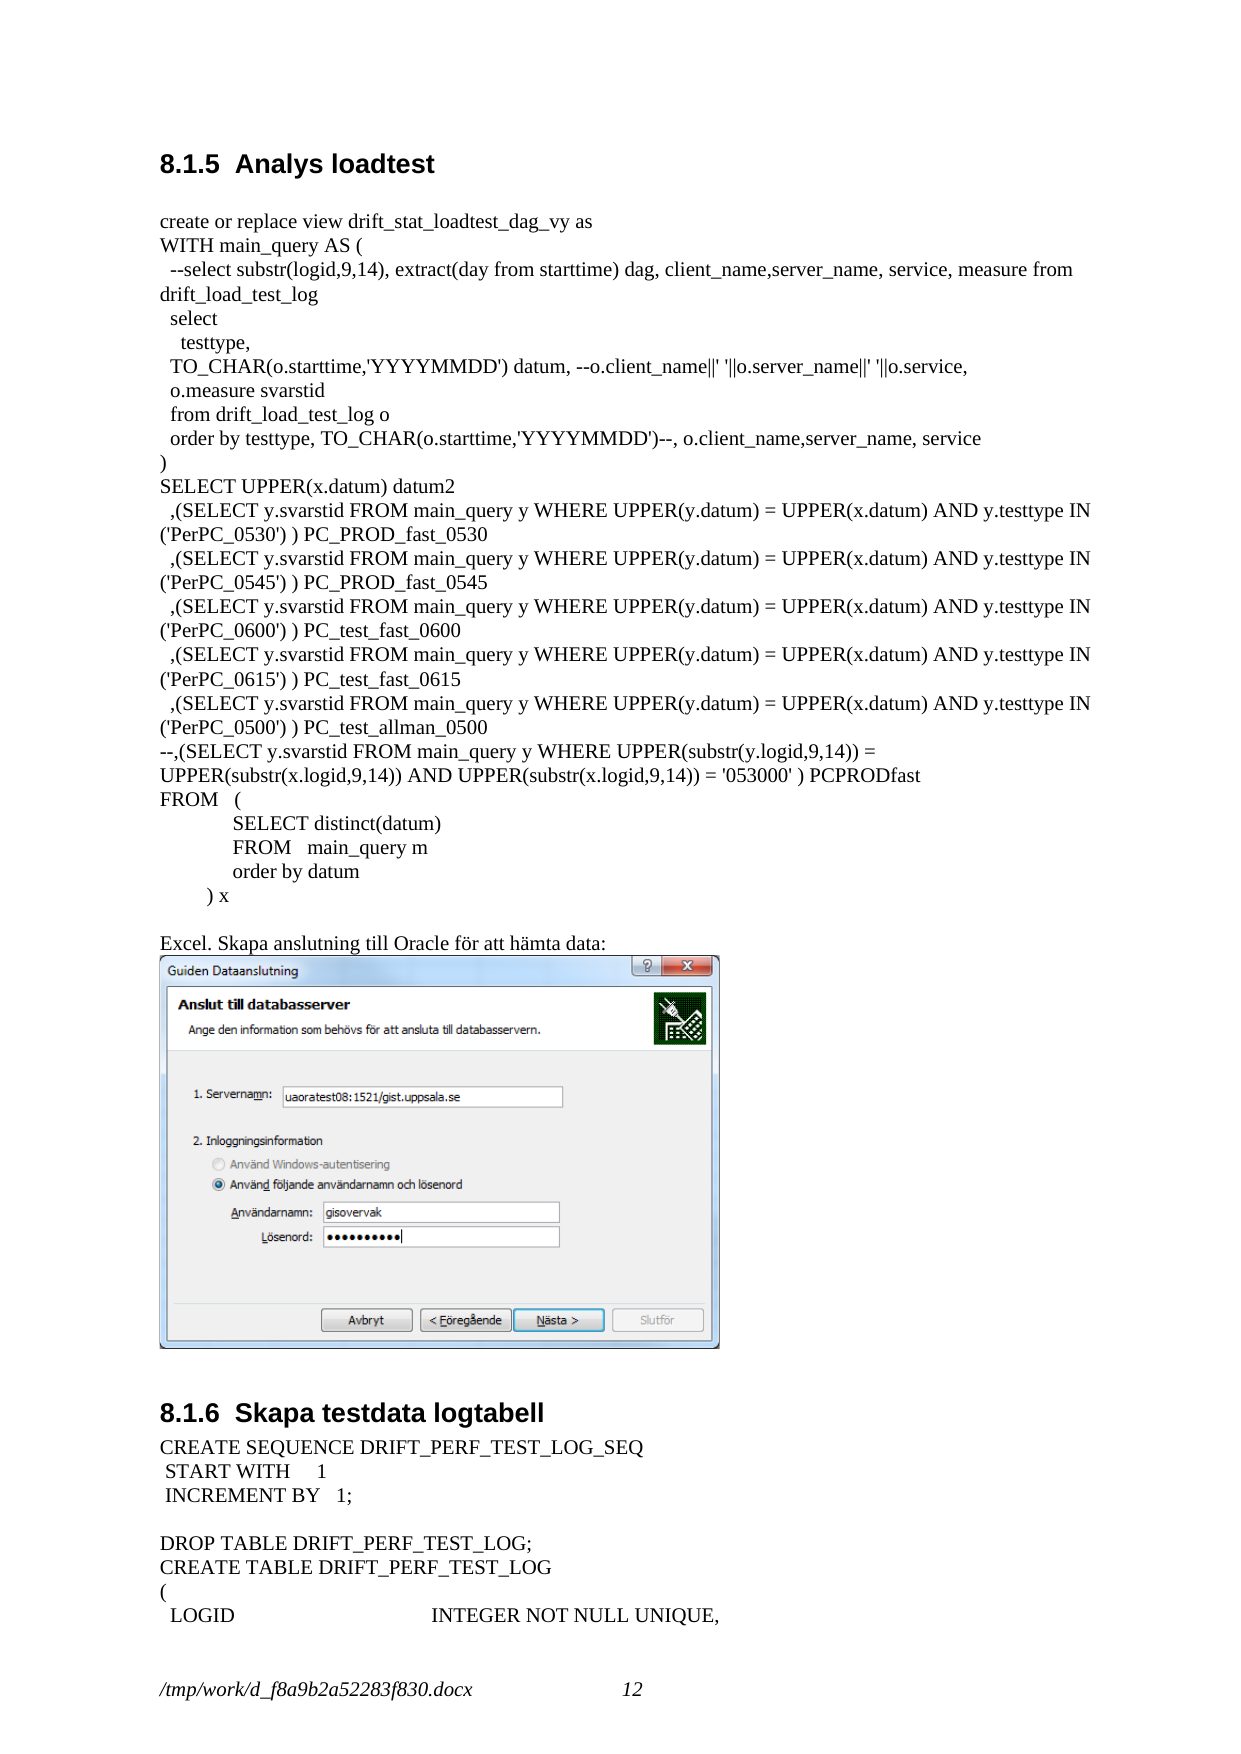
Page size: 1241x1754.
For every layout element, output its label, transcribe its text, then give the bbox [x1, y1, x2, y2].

text ) x [159, 883, 1122, 907]
text FROM ( [159, 787, 1122, 811]
text TO_CHAR(o.starttime,'YYYYMMDD') datum, --o.client_name||' '||o.server_name||' '||o.service, [159, 354, 1122, 378]
text INCREMENT BY 1; [159, 1483, 1122, 1507]
text select [159, 306, 1122, 329]
text testtype, [159, 329, 1122, 354]
text SELECT UPPER(x.datum) datum2 [159, 474, 1122, 498]
text ) [159, 450, 1122, 474]
text WITH main_query AS ( [159, 233, 1122, 257]
text ,(SELECT y.svarstid FROM main_query y WHERE UPPER(y.datum) = UPPER(x.datum) AND y.testtype IN ('PerPC_0545') ) PC_PROD_fast_0545 [159, 546, 1122, 594]
text from drift_load_test_log o [159, 402, 1122, 426]
picture [159, 955, 720, 1349]
text --,(SELECT y.svarstid FROM main_query y WHERE UPPER(substr(y.logid,9,14)) = UPPER(substr(x.logid,9,14)) AND UPPER(substr(x.logid,9,14)) = '053000' ) PCPRODfast [159, 739, 1122, 787]
subtitle Skapa testdata logtabell [159, 1397, 1122, 1428]
text create or replace view drift_stat_loadtest_dag_vy as [159, 209, 1122, 233]
text order by datum [159, 859, 1122, 883]
text START WITH 1 [159, 1459, 1122, 1483]
text order by testtype, TO_CHAR(o.starttime,'YYYYMMDD')--, o.client_name,server_name, service [159, 426, 1122, 450]
text ,(SELECT y.svarstid FROM main_query y WHERE UPPER(y.datum) = UPPER(x.datum) AND y.testtype IN ('PerPC_0530') ) PC_PROD_fast_0530 [159, 498, 1122, 546]
text ( [159, 1579, 1122, 1603]
text ,(SELECT y.svarstid FROM main_query y WHERE UPPER(y.datum) = UPPER(x.datum) AND y.testtype IN ('PerPC_0500') ) PC_test_allman_0500 [159, 691, 1122, 739]
text SELECT distinct(datum) [159, 811, 1122, 835]
text CREATE TABLE DRIFT_PERF_TEST_LOG [159, 1555, 1122, 1579]
subtitle Analys loadtest [159, 148, 1122, 179]
text o.measure svarstid [159, 378, 1122, 402]
text ,(SELECT y.svarstid FROM main_query y WHERE UPPER(y.datum) = UPPER(x.datum) AND y.testtype IN ('PerPC_0615') ) PC_test_fast_0615 [159, 642, 1122, 691]
text FROM main_query m [159, 835, 1122, 859]
text DROP TABLE DRIFT_PERF_TEST_LOG; [159, 1531, 1122, 1555]
text Excel. Skapa anslutning till Oracle för att hämta data: [159, 931, 1122, 955]
text --select substr(logid,9,14), extract(day from starttime) dag, client_name,server_name, service, measure from drift_load_test_log [159, 257, 1122, 306]
text CREATE SEQUENCE DRIFT_PERF_TEST_LOG_SEQ [159, 1435, 1122, 1459]
text LOGID INTEGER NOT NULL UNIQUE, [159, 1603, 1122, 1627]
text ,(SELECT y.svarstid FROM main_query y WHERE UPPER(y.datum) = UPPER(x.datum) AND y.testtype IN ('PerPC_0600') ) PC_test_fast_0600 [159, 594, 1122, 642]
